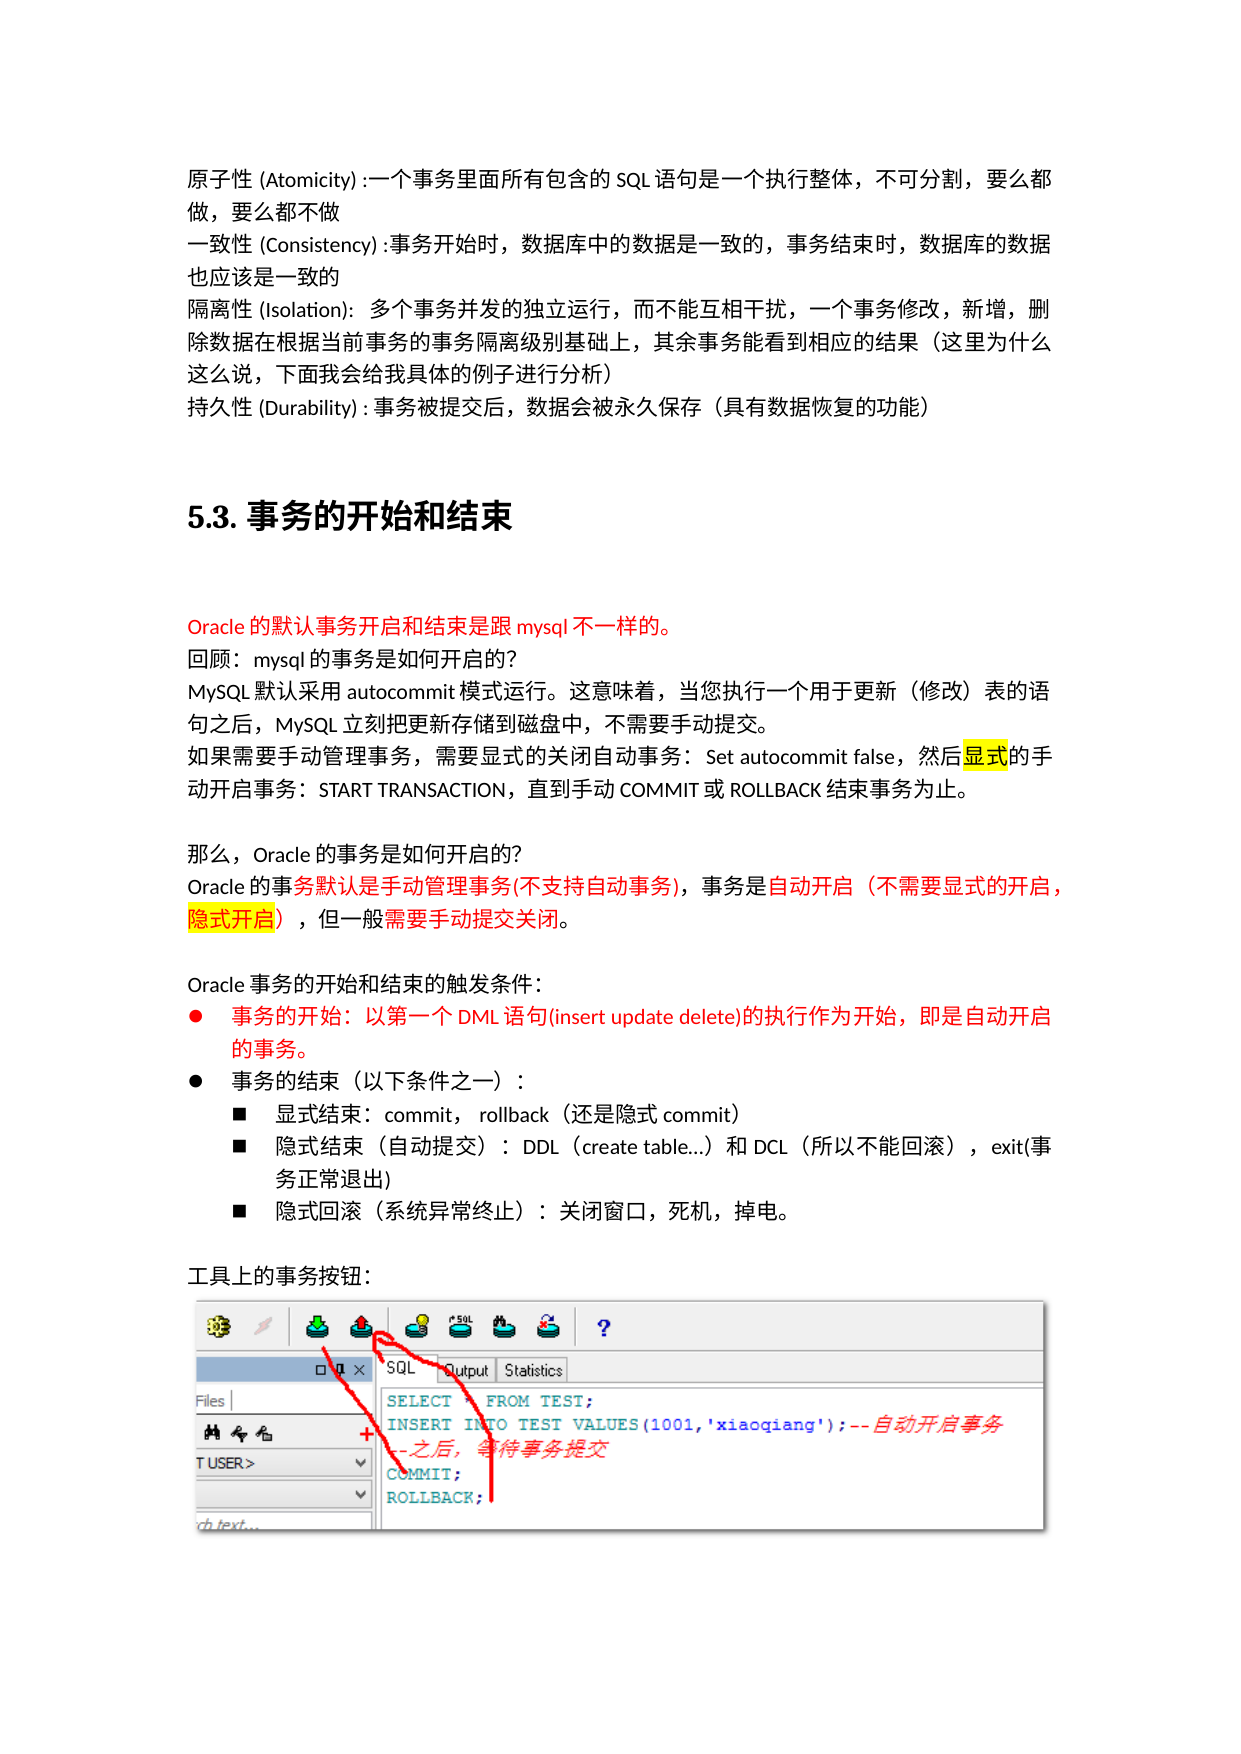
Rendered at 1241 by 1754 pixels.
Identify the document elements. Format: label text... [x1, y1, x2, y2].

text MySQL默认采用autocommit模式运行。这意味着，当您执行一个用于更新（修改）表的语句之后，MySQL立刻把更新存储到磁盘中，不需要手动提交。 [187, 674, 1053, 739]
text Oracle的事务默认是手动管理事务(不支持自动事务)，事务是自动开启（不需要显式的开启，隐式开启），但一般需要手动提交关闭。 [187, 869, 1053, 934]
list 事务的开始：以第一个DML语句(insert update delete)的执行作为开始，即是自动开启的事务。 [187, 999, 1053, 1064]
text 工具上的事务按钮： [187, 1259, 1053, 1291]
text 原子性 (Atomicity) :一个事务里面所有包含的SQL语句是一个执行整体，不可分割，要么都做，要么都不做 [187, 162, 1053, 227]
text Oracle的默认事务开启和结束是跟mysql不一样的。 [187, 609, 1053, 641]
list 事务的结束（以下条件之一）： [187, 1064, 1053, 1096]
picture [187, 1291, 1053, 1539]
list 隐式回滚（系统异常终止）：关闭窗口，死机，掉电。 [231, 1194, 1053, 1226]
text 持久性 (Durability) : 事务被提交后，数据会被永久保存（具有数据恢复的功能） [187, 389, 1053, 422]
text 隔离性 (Isolation): 多个事务并发的独立运行，而不能互相干扰，一个事务修改，新增，删除数据在根据当前事务的事务隔离级别基础上，其余事务能看到相应的结果（这里为什么这么说，下面我会给我具体的例子进行分析） [187, 292, 1053, 389]
list 隐式结束（自动提交）：DDL（create table…）和DCL（所以不能回滚），exit(事务正常退出) [231, 1129, 1053, 1194]
text 那么，Oracle的事务是如何开启的？ [187, 836, 1053, 869]
list 显式结束：commit， rollback（还是隐式commit） [231, 1096, 1053, 1129]
text 回顾：mysql的事务是如何开启的？ [187, 641, 1053, 674]
text 一致性 (Consistency) :事务开始时，数据库中的数据是一致的，事务结束时，数据库的数据也应该是一致的 [187, 227, 1053, 292]
text Oracle事务的开始和结束的触发条件： [187, 966, 1053, 999]
text 如果需要手动管理事务，需要显式的关闭自动事务：Set autocommit false，然后显式的手动开启事务：START TRANSACTION，直到手动COMMIT或ROLLBACK结束事务为止。 [187, 739, 1053, 804]
subtitle 事务的开始和结束 [187, 482, 1053, 547]
